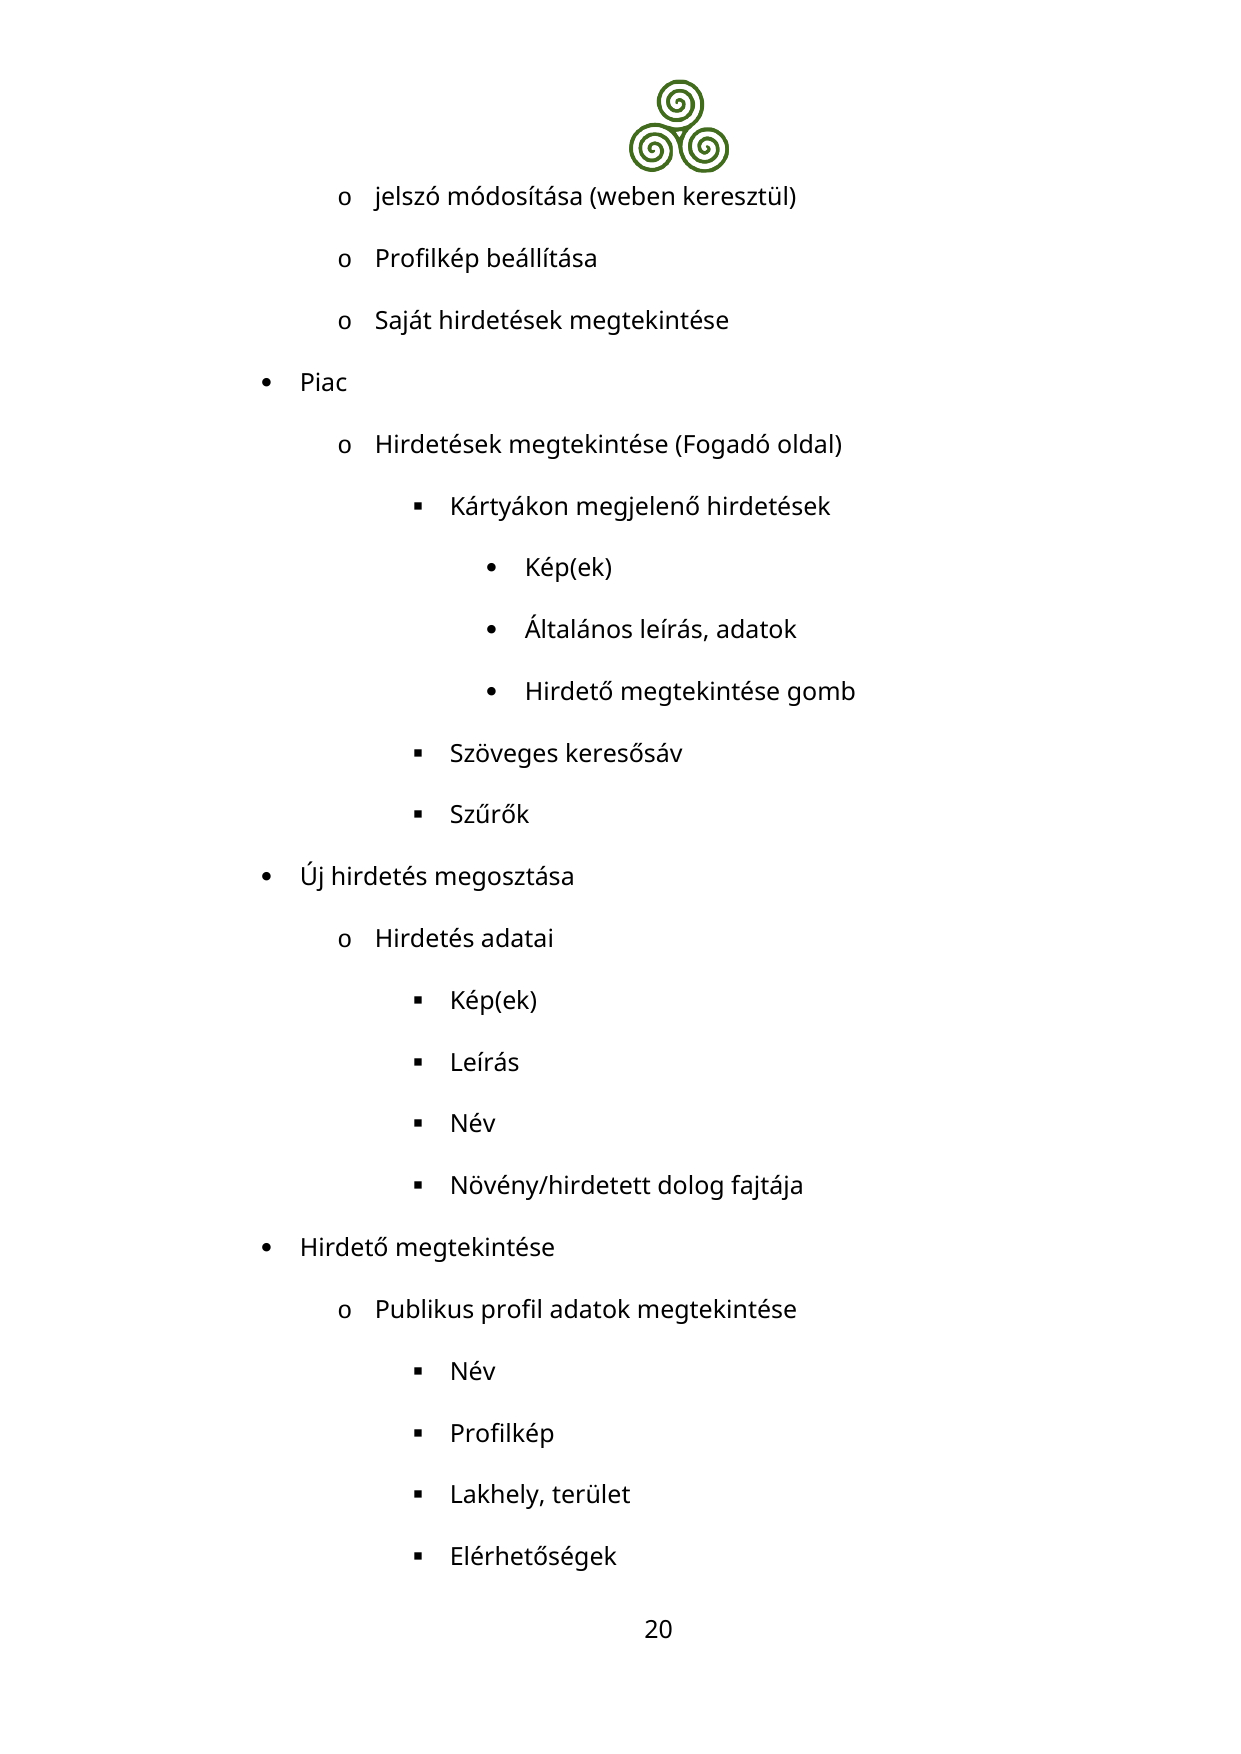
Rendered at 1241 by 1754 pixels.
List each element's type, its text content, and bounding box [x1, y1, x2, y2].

picture [627, 73, 732, 179]
list Piac [262, 364, 1092, 398]
list Új hirdetés megosztása [262, 859, 1092, 893]
list Név [412, 1353, 1092, 1387]
list Általános leírás, adatok [487, 612, 1092, 646]
list Saját hirdetések megtekintése [337, 302, 1092, 337]
list Kártyákon megjelenő hirdetések [412, 488, 1092, 522]
list Profilkép beállítása [337, 241, 1092, 275]
list Hirdetések megtekintése (Fogadó oldal) [337, 426, 1092, 461]
list Publikus profil adatok megtekintése [337, 1291, 1092, 1326]
list Hirdető megtekintése gomb [487, 673, 1092, 708]
list Név [412, 1106, 1092, 1140]
list Lakhely, terület [412, 1477, 1092, 1511]
list Kép(ek) [412, 983, 1092, 1017]
list Profilkép [412, 1415, 1092, 1449]
list Hirdetés adatai [337, 921, 1092, 955]
list Növény/hirdetett dolog fajtája [412, 1168, 1092, 1202]
list jelszó módosítása (weben keresztül) [337, 178, 1092, 213]
list Elérhetőségek [412, 1539, 1092, 1573]
list Leírás [412, 1044, 1092, 1078]
list Szöveges keresősáv [412, 735, 1092, 769]
list Szűrők [412, 797, 1092, 831]
list Kép(ek) [487, 550, 1092, 584]
list Hirdető megtekintése [262, 1230, 1092, 1264]
